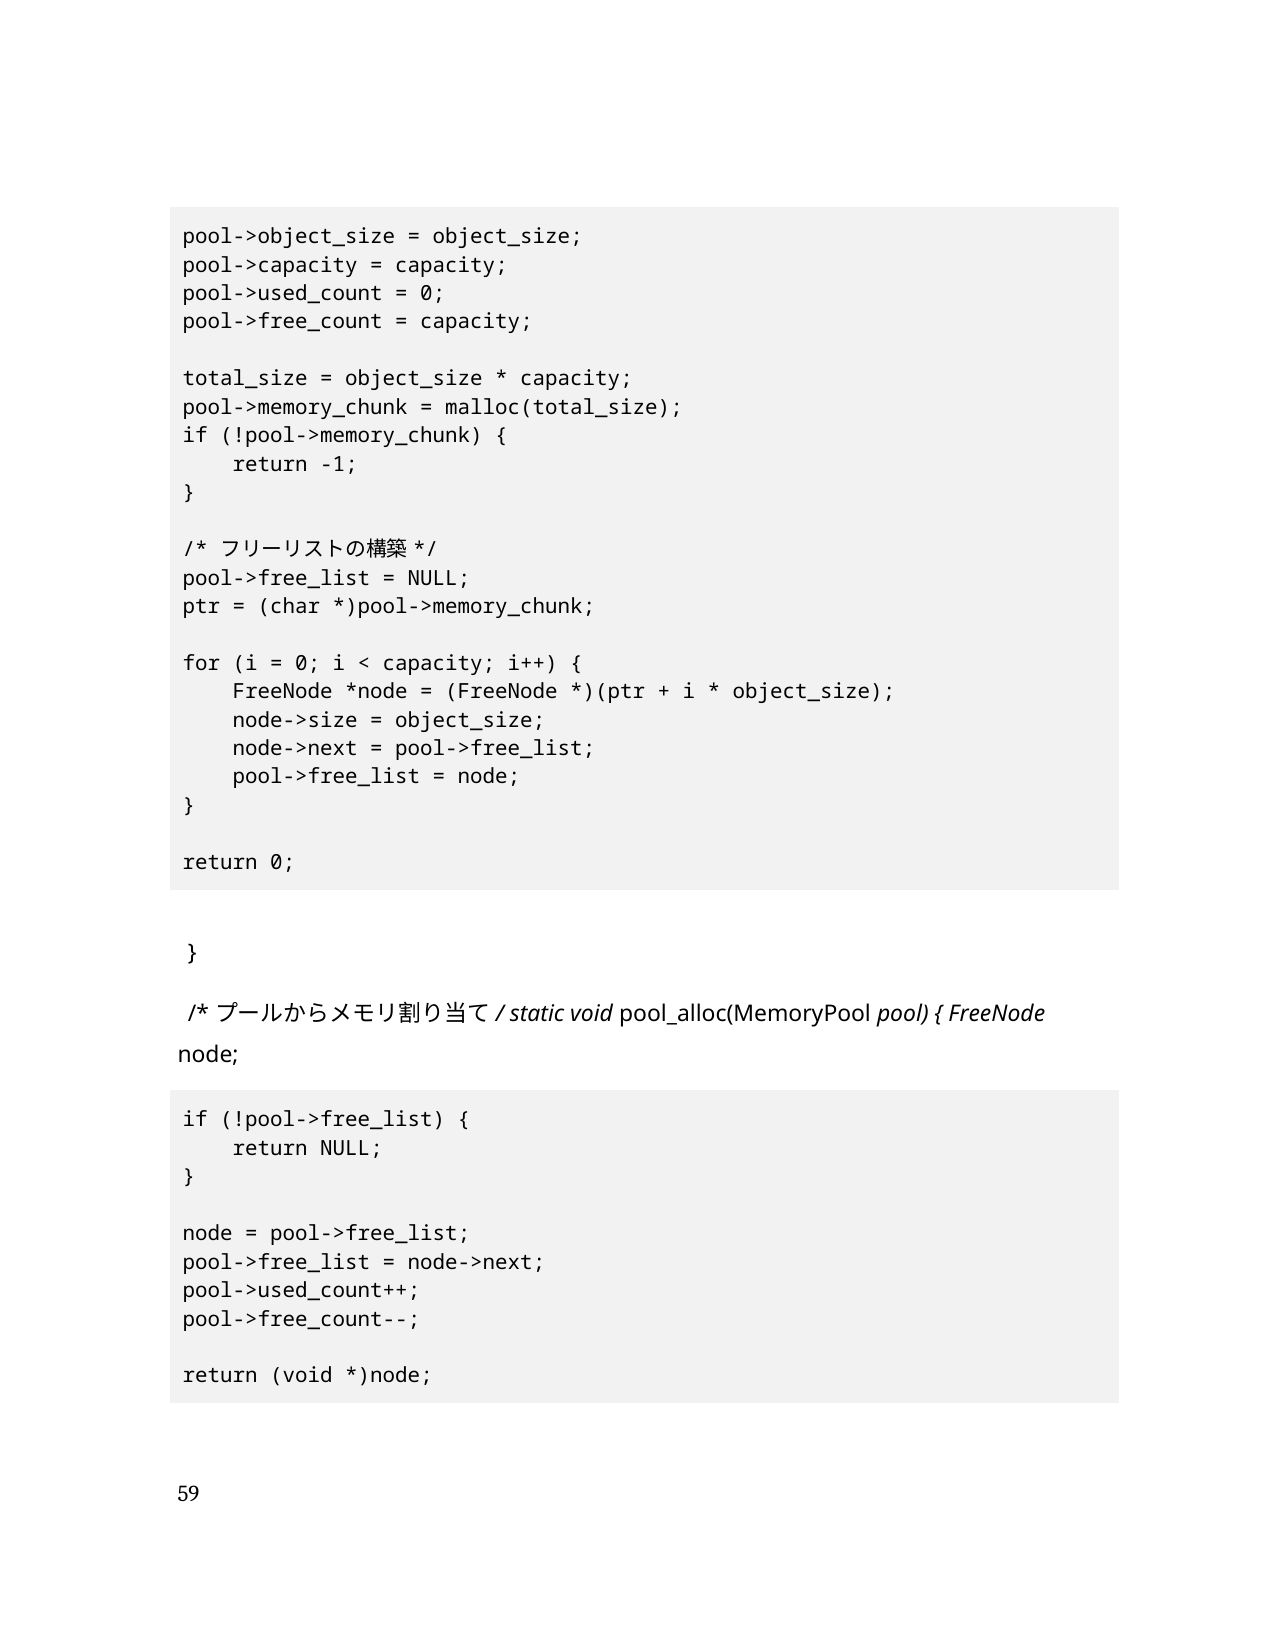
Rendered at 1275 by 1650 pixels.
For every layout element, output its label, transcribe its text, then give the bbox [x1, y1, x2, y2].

text } [177, 927, 1098, 969]
text /* プールからメモリ割り当て / static void pool_alloc(MemoryPool pool) { FreeNode node; [177, 988, 1098, 1071]
text pool->object_size = object_size; pool->capacity = capacity; pool->used_count = 0; pool->free_count = capacity; total_size = object_size * capacity; pool->memory_chunk = malloc(total_size); if (!pool->memory_chunk) { return -1; } /* フリーリストの構築 */ pool->free_list = NULL; ptr = (char *)pool->memory_chunk; for (i = 0; i < capacity; i++) { FreeNode *node = (FreeNode *)(ptr + i * object_size); node->size = object_size; node->next = pool->free_list; pool->free_list = node; } return 0; [183, 219, 1106, 877]
text if (!pool->free_list) { return NULL; } node = pool->free_list; pool->free_list = node->next; pool->used_count++; pool->free_count--; return (void *)node; [183, 1103, 1106, 1391]
